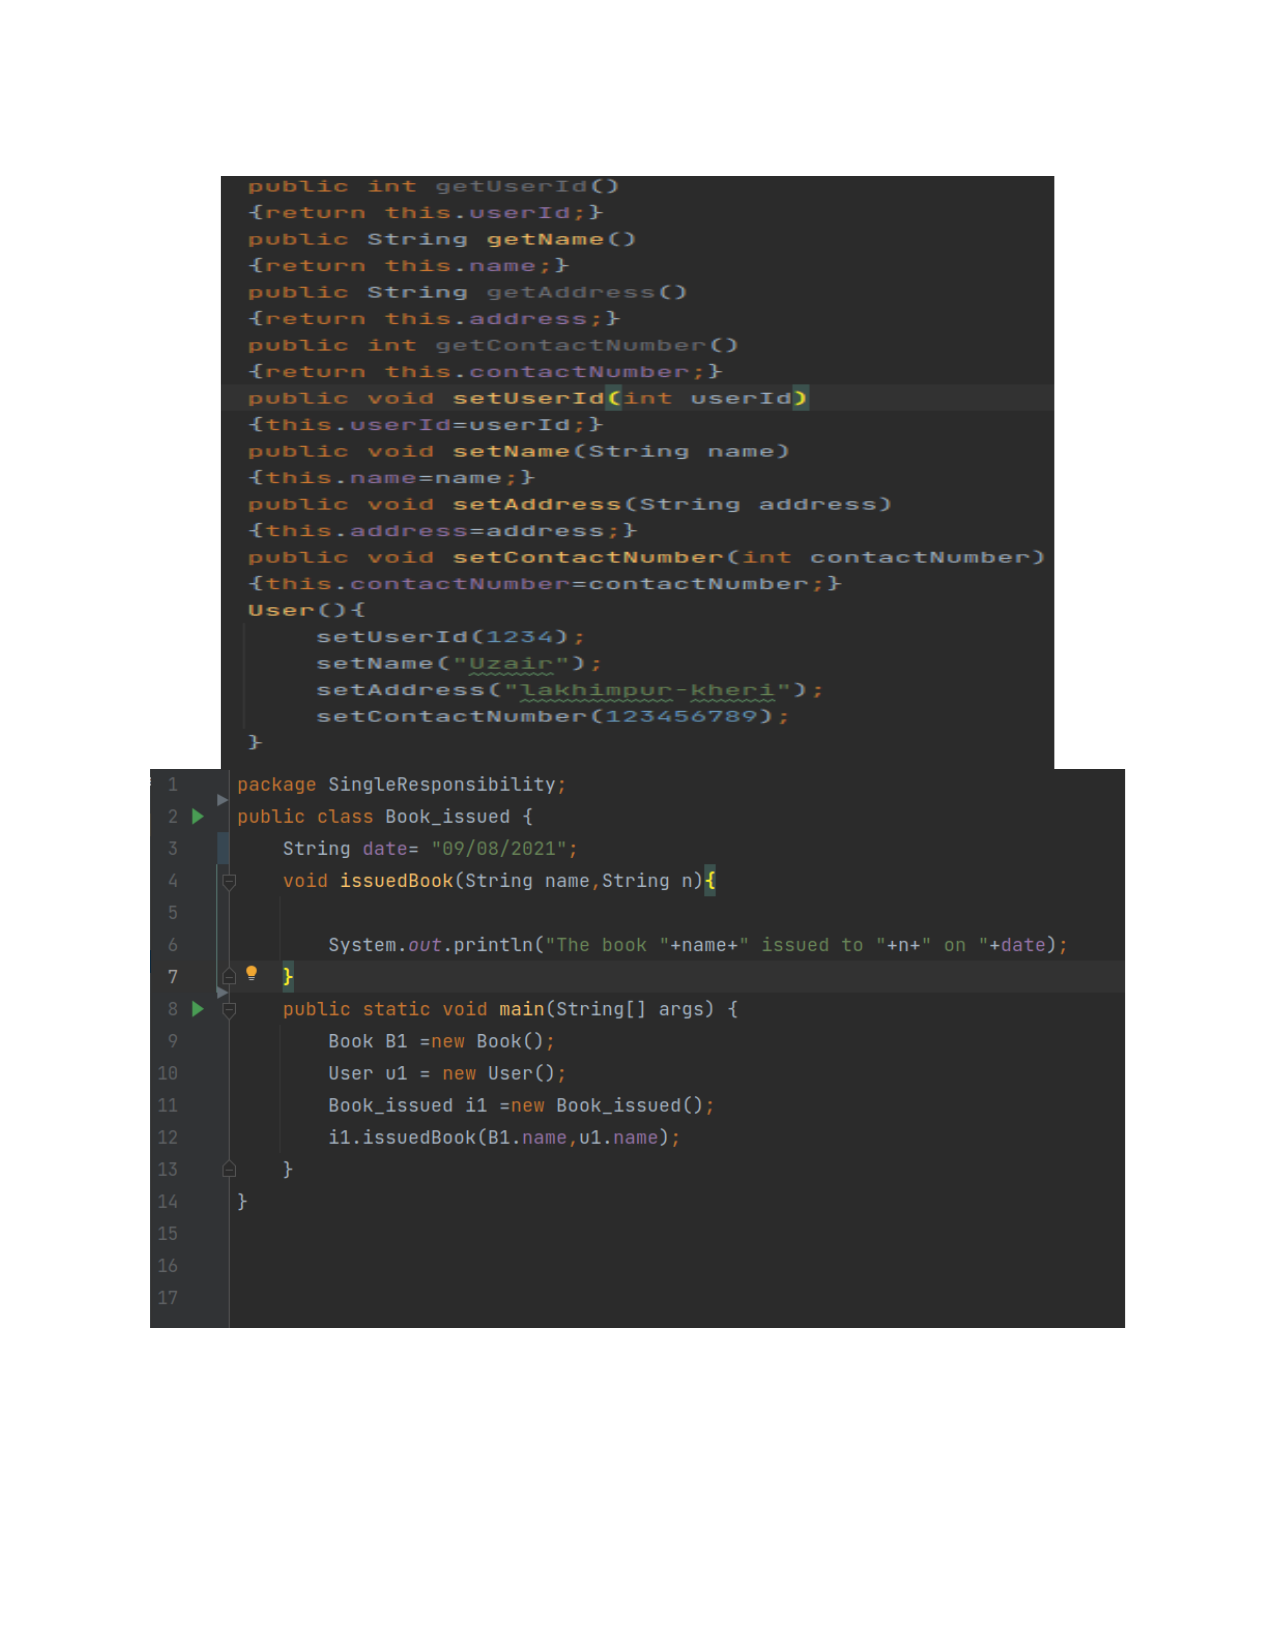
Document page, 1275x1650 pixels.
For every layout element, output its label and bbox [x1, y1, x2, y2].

picture [150, 176, 1125, 1328]
